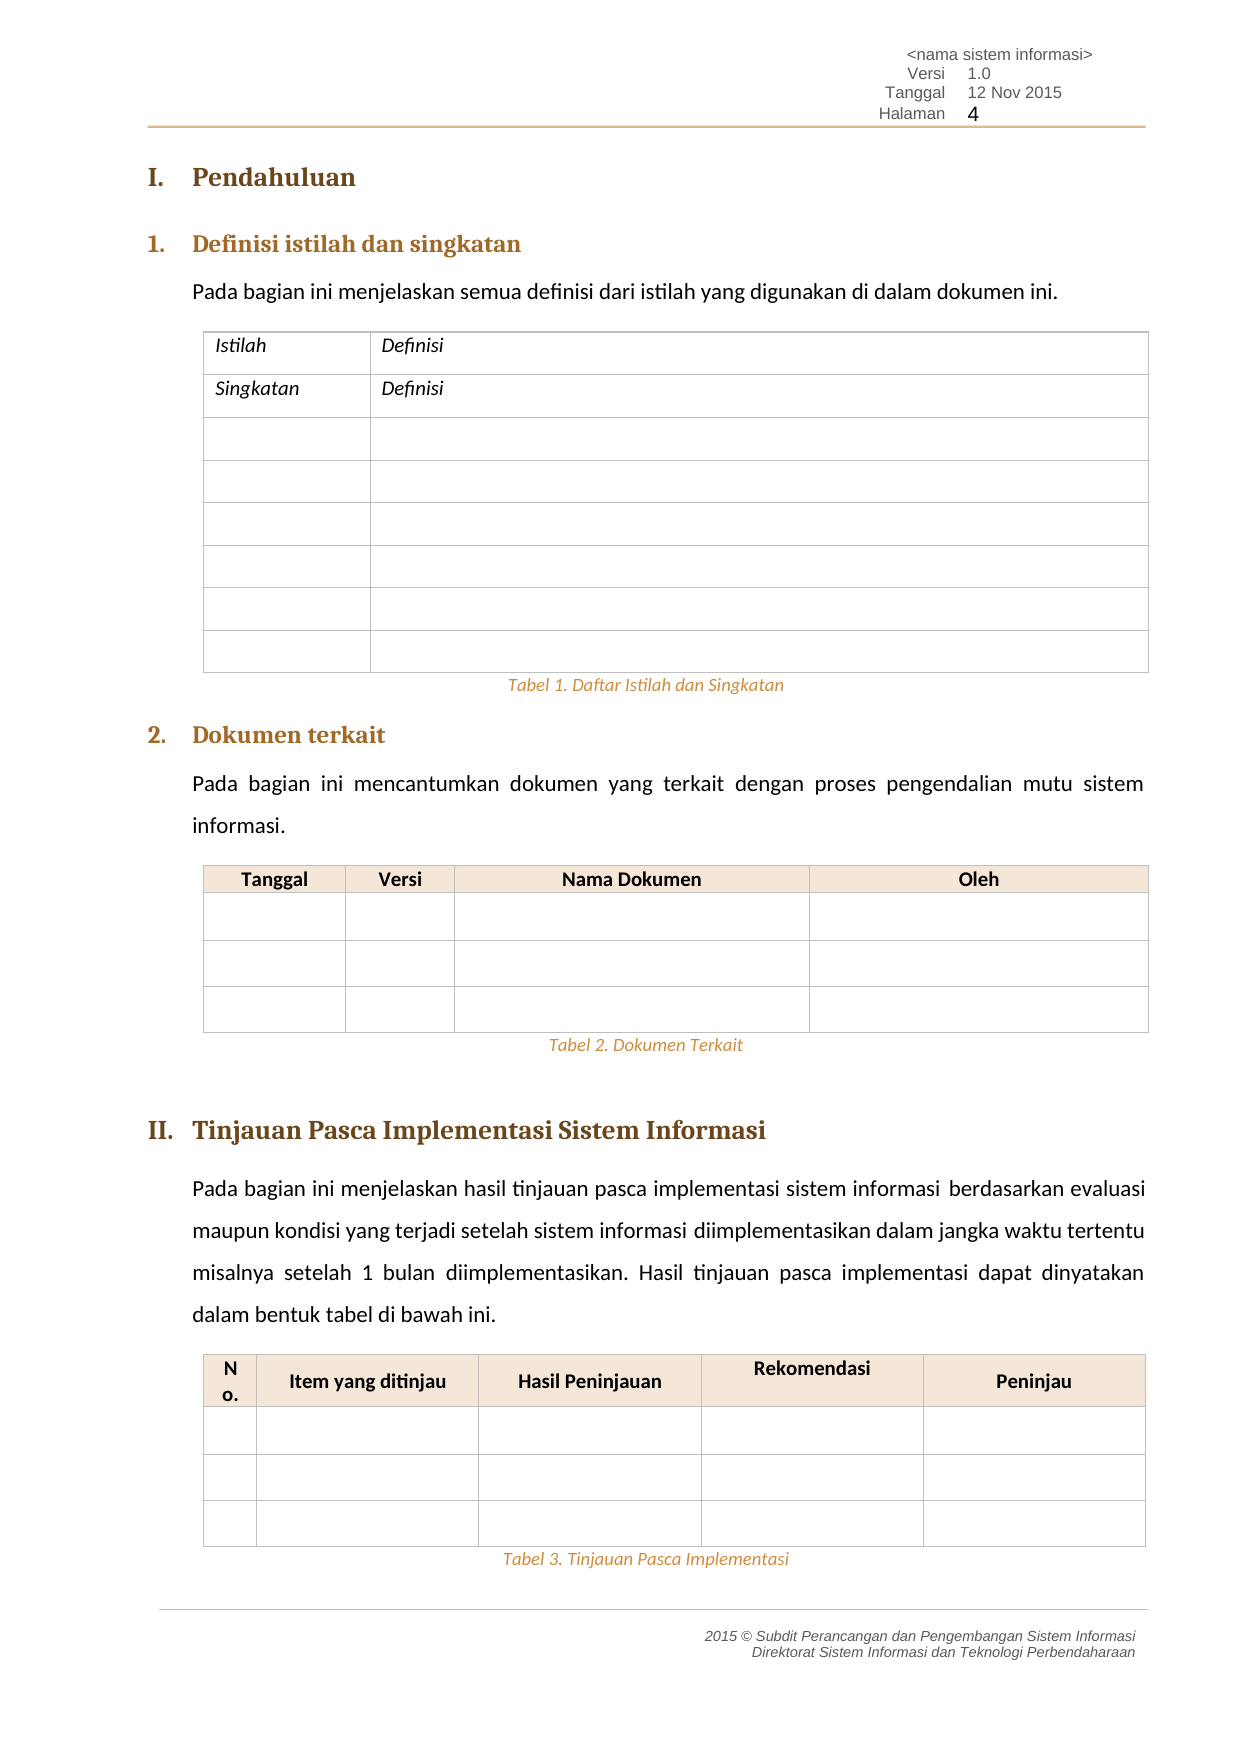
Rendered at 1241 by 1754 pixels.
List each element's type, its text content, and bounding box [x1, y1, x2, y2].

table_cell [810, 987, 1148, 1032]
table_cell [204, 418, 370, 459]
table_cell [810, 893, 1148, 939]
table_cell [204, 1501, 256, 1546]
table_header Nama Dokumen [455, 866, 809, 892]
subtitle Tinjauan Pasca Implementasi Sistem Informasi [148, 1115, 1146, 1146]
table_cell [455, 987, 809, 1032]
table_cell [924, 1455, 1145, 1500]
table_header Definisi [371, 333, 1148, 374]
table_cell [257, 1455, 478, 1500]
table_cell [371, 588, 1148, 629]
table_cell [204, 588, 370, 629]
table_header Peninjau [924, 1355, 1145, 1406]
table_cell [204, 1455, 256, 1500]
text Pada bagian ini menjelaskan semua definisi dari istilah yang digunakan di dalam dokumen ini. [192, 277, 1146, 305]
table_cell [371, 418, 1148, 459]
table_cell [204, 461, 370, 502]
table_cell [455, 893, 809, 939]
table_cell [204, 546, 370, 587]
table_header Oleh [810, 866, 1148, 892]
table_cell Definisi [371, 375, 1148, 417]
subtitle Definisi istilah dan singkatan [148, 230, 1146, 258]
table_cell [204, 941, 345, 986]
table_cell [810, 941, 1148, 986]
text Pada bagian ini menjelaskan hasil tinjauan pasca implementasi sistem informasi berdasarkan evaluasi maupun kondisi yang terjadi setelah sistem informasi diimplementasikan dalam jangka waktu tertentu misalnya setelah 1 bulan diimplementasikan. Hasil tinjauan pasca implementasi dapat dinyatakan dalam bentuk tabel di bawah ini. [192, 1174, 1146, 1328]
table_header Item yang ditinjau [257, 1355, 478, 1406]
table_cell [702, 1455, 923, 1500]
table_cell [204, 893, 345, 939]
table_cell [346, 941, 454, 986]
table_cell [479, 1455, 701, 1500]
table_cell [479, 1501, 701, 1546]
table_header Hasil Peninjauan [479, 1355, 701, 1406]
table_header Tanggal [204, 866, 345, 892]
table_cell [204, 987, 345, 1032]
table_cell [924, 1501, 1145, 1546]
table_cell [924, 1407, 1145, 1454]
text Tabel 1. Daftar Istilah dan Singkatan [148, 673, 1146, 696]
text Tabel 3. Tinjauan Pasca Implementasi [148, 1547, 1146, 1570]
table_cell [371, 631, 1148, 672]
table_cell [204, 1407, 256, 1454]
text Pada bagian ini mencantumkan dokumen yang terkait dengan proses pengendalian mutu sistem informasi. [192, 769, 1146, 839]
table_header Versi [346, 866, 454, 892]
text Tabel 2. Dokumen Terkait [148, 1033, 1146, 1056]
table_cell [371, 546, 1148, 587]
table_cell Singkatan [204, 375, 370, 417]
table_header Rekomendasi [702, 1355, 923, 1406]
table_cell [204, 631, 370, 672]
table_header No. [204, 1355, 256, 1406]
table_cell [479, 1407, 701, 1454]
table_cell [346, 987, 454, 1032]
table_cell [455, 941, 809, 986]
subtitle Dokumen terkait [148, 721, 1146, 750]
subtitle Pendahuluan [148, 162, 1146, 193]
table_cell [257, 1501, 478, 1546]
table_cell [257, 1407, 478, 1454]
table_cell [371, 503, 1148, 544]
table_cell [204, 503, 370, 544]
table_cell [371, 461, 1148, 502]
table_cell [702, 1501, 923, 1546]
table_cell [346, 893, 454, 939]
table_cell [702, 1407, 923, 1454]
table_header Istilah [204, 333, 370, 374]
